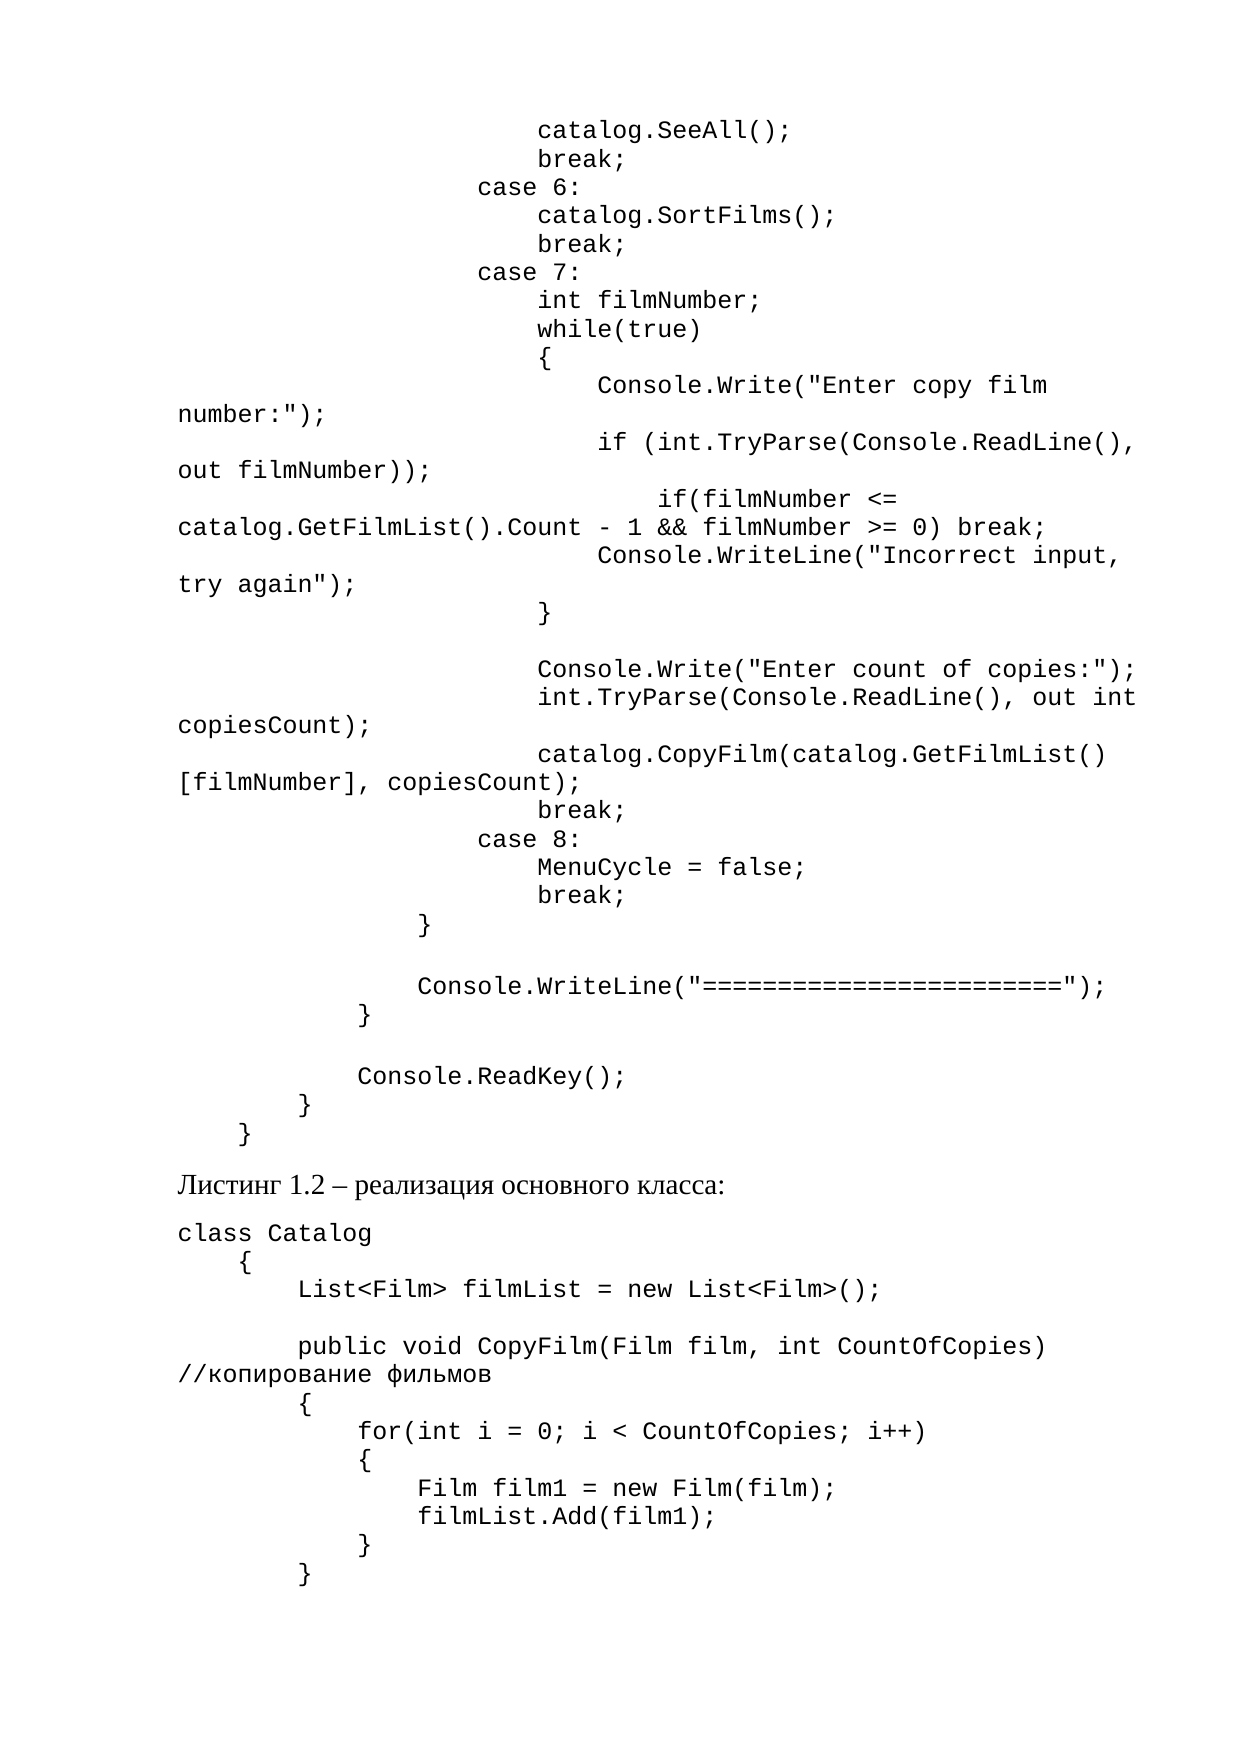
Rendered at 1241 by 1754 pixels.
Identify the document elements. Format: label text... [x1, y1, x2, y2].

text Console.Write("Enter copy film number:"); [177, 373, 1152, 430]
text break; [177, 798, 1152, 826]
text Film film1 = new Film(film); [177, 1475, 1152, 1503]
text } [177, 1092, 1152, 1120]
text Console.Write("Enter count of copies:"); [177, 656, 1152, 685]
text break; [177, 883, 1152, 911]
text if (int.TryParse(Console.ReadLine(), out filmNumber)); [177, 430, 1152, 486]
text } [177, 1002, 1152, 1030]
text Console.ReadKey(); [177, 1063, 1152, 1092]
text case 8: [177, 826, 1152, 855]
text break; [177, 146, 1152, 175]
text for(int i = 0; i < CountOfCopies; i++) [177, 1418, 1152, 1447]
text { [177, 345, 1152, 373]
text int.TryParse(Console.ReadLine(), out int copiesCount); [177, 685, 1152, 741]
text } [177, 911, 1152, 940]
text List<Film> filmList = new List<Film>(); [177, 1277, 1152, 1305]
text } [177, 1120, 1152, 1148]
text } [177, 1560, 1152, 1588]
text break; [177, 231, 1152, 260]
text Console.WriteLine("Incorrect input, try again"); [177, 543, 1152, 600]
text class Catalog [177, 1220, 1152, 1248]
text { [177, 1390, 1152, 1418]
text Console.WriteLine("========================"); [177, 973, 1152, 1002]
text { [177, 1248, 1152, 1277]
text int filmNumber; [177, 288, 1152, 316]
text } [177, 1532, 1152, 1560]
text } [177, 600, 1152, 628]
text case 7: [177, 260, 1152, 288]
text if(filmNumber <= catalog.GetFilmList().Count - 1 && filmNumber >= 0) break; [177, 486, 1152, 543]
text filmList.Add(film1); [177, 1503, 1152, 1532]
text catalog.SeeAll(); [177, 118, 1152, 146]
text { [177, 1447, 1152, 1475]
text MenuCycle = false; [177, 855, 1152, 883]
text while(true) [177, 316, 1152, 345]
text case 6: [177, 175, 1152, 203]
text catalog.CopyFilm(catalog.GetFilmList()[filmNumber], copiesCount); [177, 741, 1152, 798]
text catalog.SortFilms(); [177, 203, 1152, 231]
text public void CopyFilm(Film film, int CountOfCopies) //копирование фильмов [177, 1333, 1152, 1390]
text Листинг 1.2 – реализация основного класса: [177, 1167, 1152, 1201]
